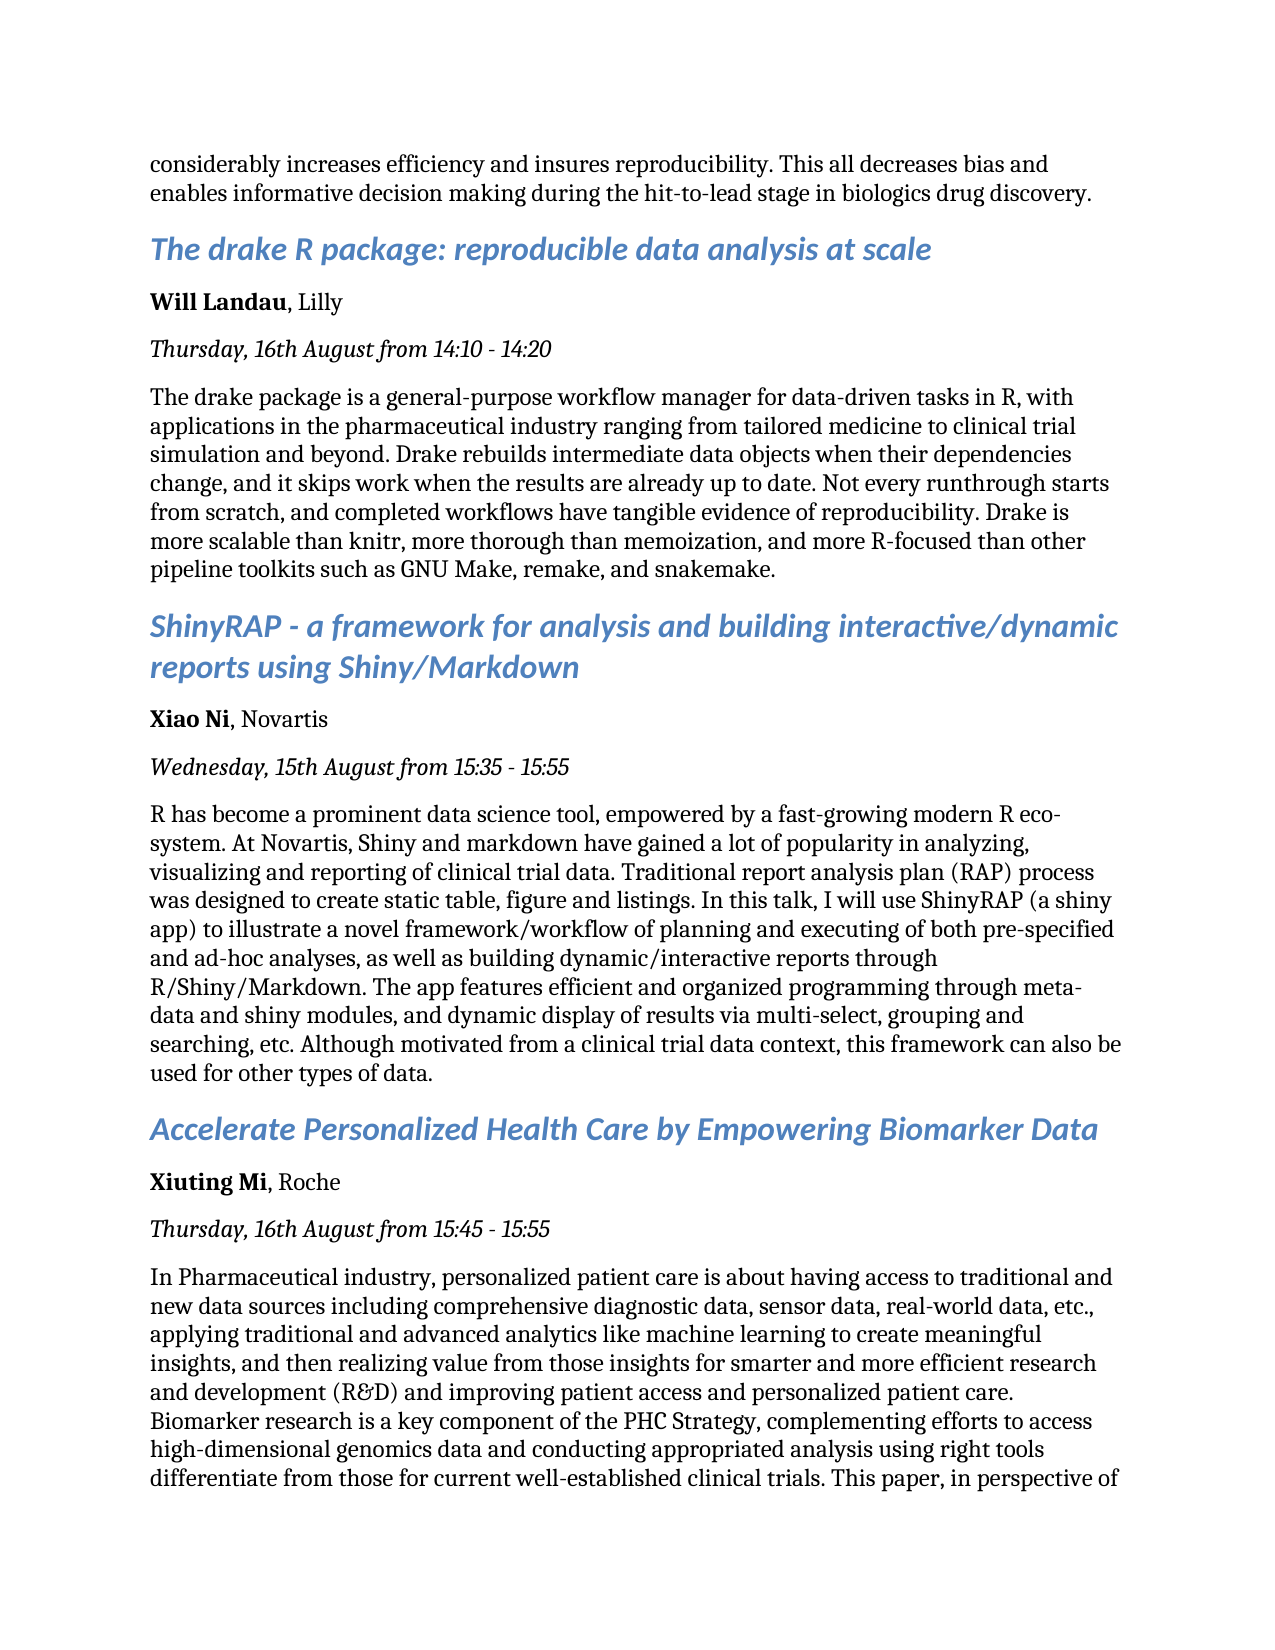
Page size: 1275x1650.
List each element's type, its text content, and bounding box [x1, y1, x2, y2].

text Thursday, 16th August from 15:45 - 15:55 [150, 1215, 1125, 1244]
text Xiao Ni, Novartis [150, 705, 1125, 734]
subtitle Accelerate Personalized Health Care by Empowering Biomarker Data [150, 1108, 1125, 1149]
subtitle The drake R package: reproducible data analysis at scale [150, 228, 1125, 269]
subtitle ShinyRAP - a framework for analysis and building interactive/dynamic reports using Shiny/Markdown [150, 605, 1125, 686]
text Thursday, 16th August from 14:10 - 14:20 [150, 335, 1125, 364]
text Will Landau, Lilly [150, 288, 1125, 317]
text The drake package is a general-purpose workflow manager for data-driven tasks in R, with applications in the pharmaceutical industry ranging from tailored medicine to clinical trial simulation and beyond. Drake rebuilds intermediate data objects when their dependencies change, and it skips work when the results are already up to date. Not every runthrough starts from scratch, and completed workflows have tangible evidence of reproducibility. Drake is more scalable than knitr, more thorough than memoization, and more R-focused than other pipeline toolkits such as GNU Make, remake, and snakemake. [150, 383, 1125, 584]
text Xiuting Mi, Roche [150, 1168, 1125, 1197]
text Wednesday, 15th August from 15:35 - 15:55 [150, 753, 1125, 781]
text R has become a prominent data science tool, empowered by a fast-growing modern R eco-system. At Novartis, Shiny and markdown have gained a lot of popularity in analyzing, visualizing and reporting of clinical trial data. Traditional report analysis plan (RAP) process was designed to create static table, figure and listings. In this talk, I will use ShinyRAP (a shiny app) to illustrate a novel framework/workflow of planning and executing of both pre-specified and ad-hoc analyses, as well as building dynamic/interactive reports through R/Shiny/Markdown. The app features efficient and organized programming through meta-data and shiny modules, and dynamic display of results via multi-select, grouping and searching, etc. Although motivated from a clinical trial data context, this framework can also be used for other types of data. [150, 800, 1125, 1088]
